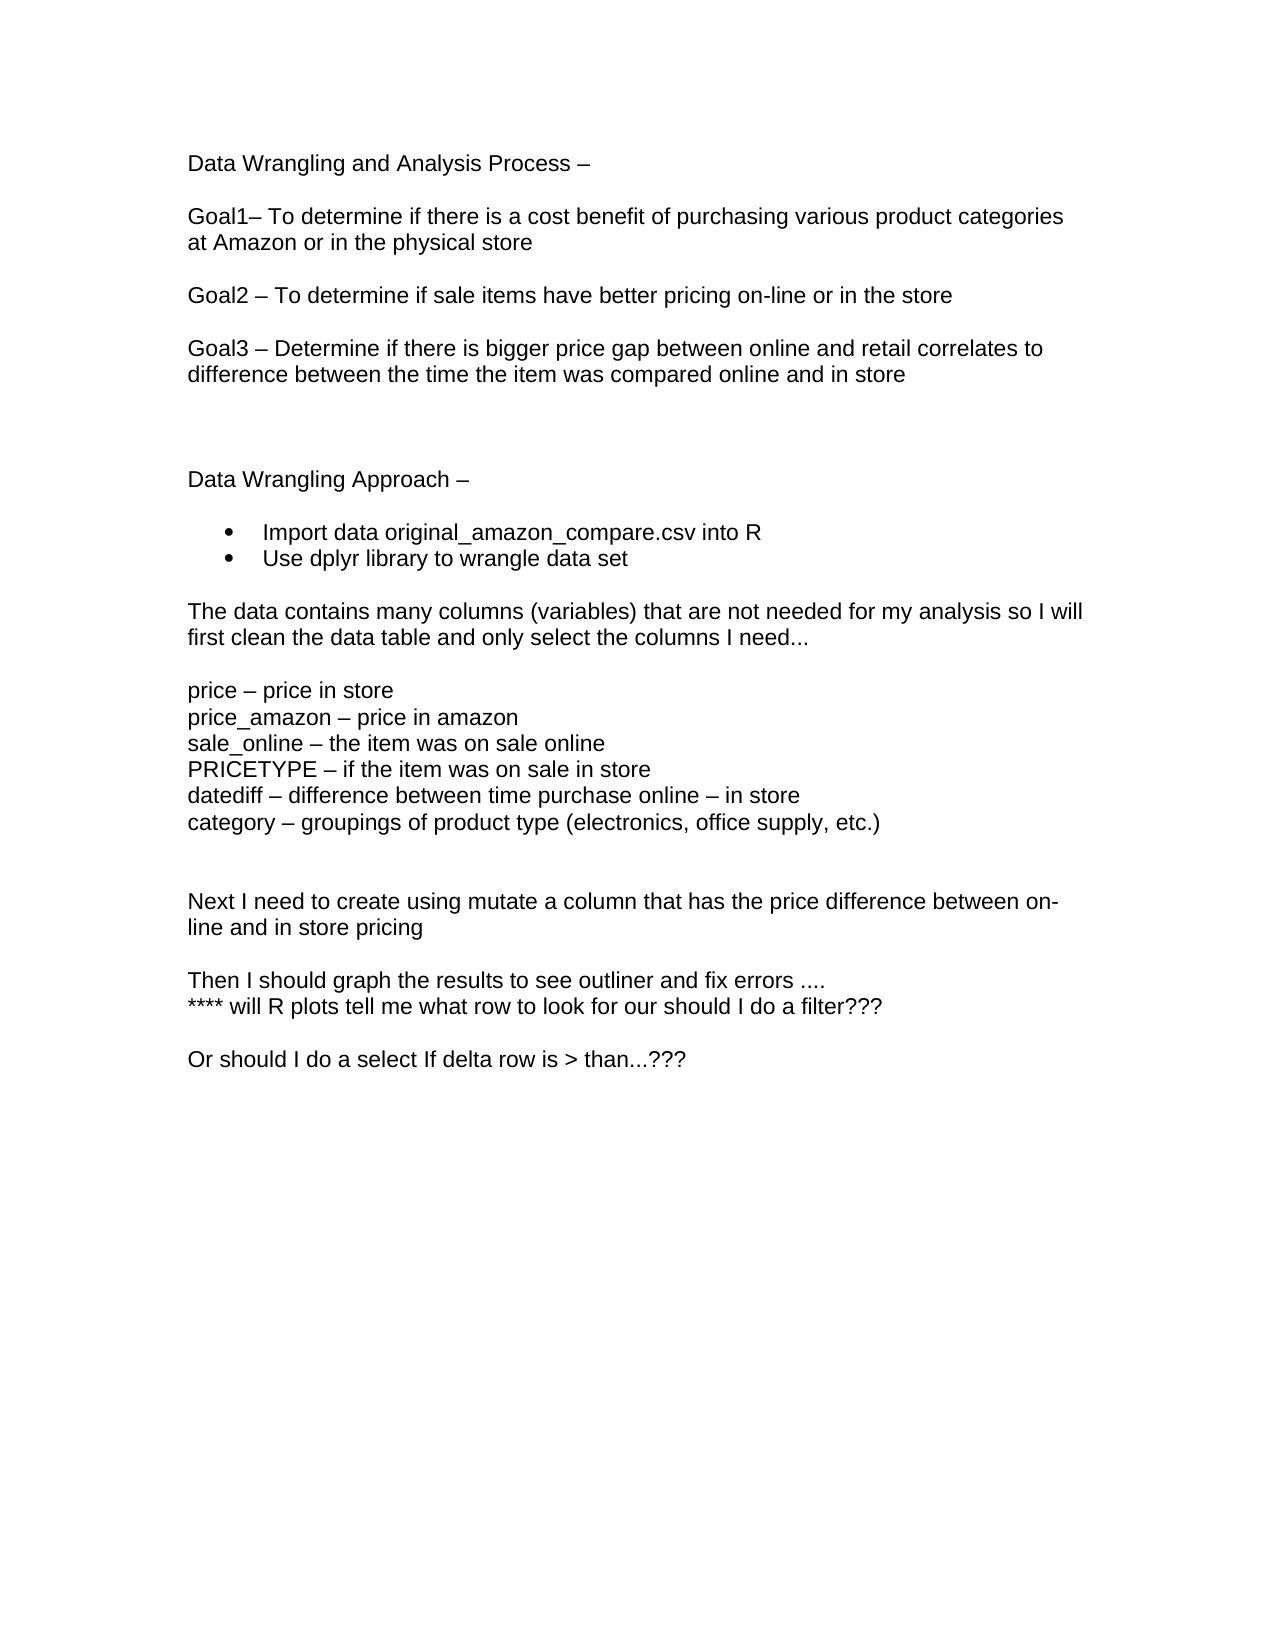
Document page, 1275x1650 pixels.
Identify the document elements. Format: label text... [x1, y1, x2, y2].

list Import data original_amazon_compare.csv into R [225, 519, 1087, 545]
text Goal3 – Determine if there is bigger price gap between online and retail correlates to difference between the time the item was compared online and in store [187, 334, 1087, 387]
text datediff – difference between time purchase online – in store [187, 782, 1087, 809]
text Or should I do a select If delta row is > than...??? [187, 1046, 1087, 1072]
text Goal1– To determine if there is a cost benefit of purchasing various product categories at Amazon or in the physical store [187, 203, 1087, 255]
text The data contains many columns (variables) that are not needed for my analysis so I will first clean the data table and only select the columns I need... [187, 598, 1087, 651]
text Then I should graph the results to see outliner and fix errors .... [187, 967, 1087, 993]
text price – price in store [187, 677, 1087, 703]
text sale_online – the item was on sale online [187, 730, 1087, 756]
text PRICETYPE – if the item was on sale in store [187, 756, 1087, 782]
text Goal2 – To determine if sale items have better pricing on-line or in the store [187, 282, 1087, 308]
text category – groupings of product type (electronics, office supply, etc.) [187, 809, 1087, 835]
text Data Wrangling and Analysis Process – [187, 150, 1087, 176]
text price_amazon – price in amazon [187, 703, 1087, 730]
list Use dplyr library to wrangle data set [225, 545, 1087, 572]
text Data Wrangling Approach – [187, 466, 1087, 493]
text Next I need to create using mutate a column that has the price difference between on-line and in store pricing [187, 888, 1087, 941]
text **** will R plots tell me what row to look for our should I do a filter??? [187, 993, 1087, 1020]
